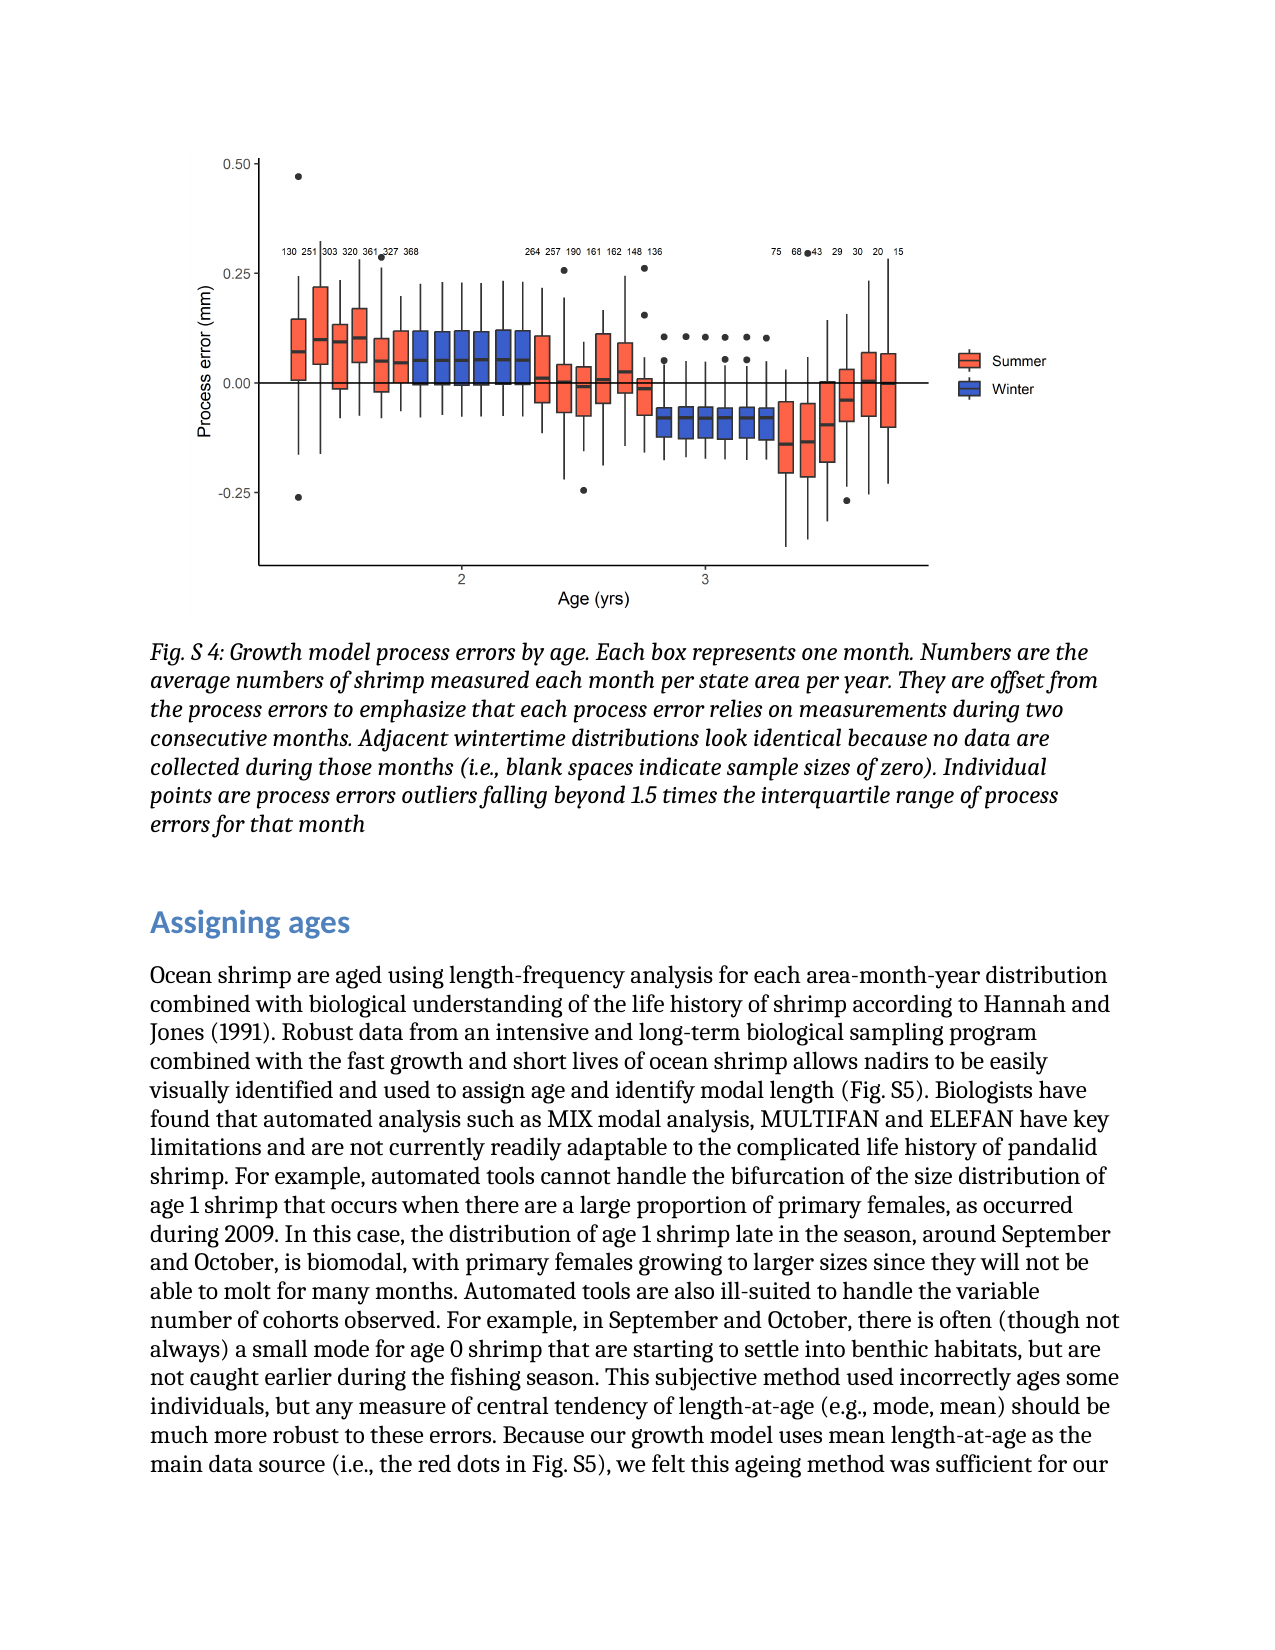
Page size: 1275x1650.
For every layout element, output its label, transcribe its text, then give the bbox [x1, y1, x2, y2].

subtitle Assigning ages [150, 901, 1125, 942]
picture [188, 150, 1064, 617]
table_header Fig. S 4: Growth model process errors by age. Each box represents one month. Numbers are the average numbers of shrimp measured each month per state area per year. They are offset from the process errors to emphasize that each process error relies on measurements during two consecutive months. Adjacent wintertime distributions look identical because no data are collected during those months (i.e., blank spaces indicate sample sizes of zero). Individual points are process errors outliers falling beyond 1.5 times the interquartile range of process errors for that month [139, 150, 1114, 851]
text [150, 961, 1125, 1478]
